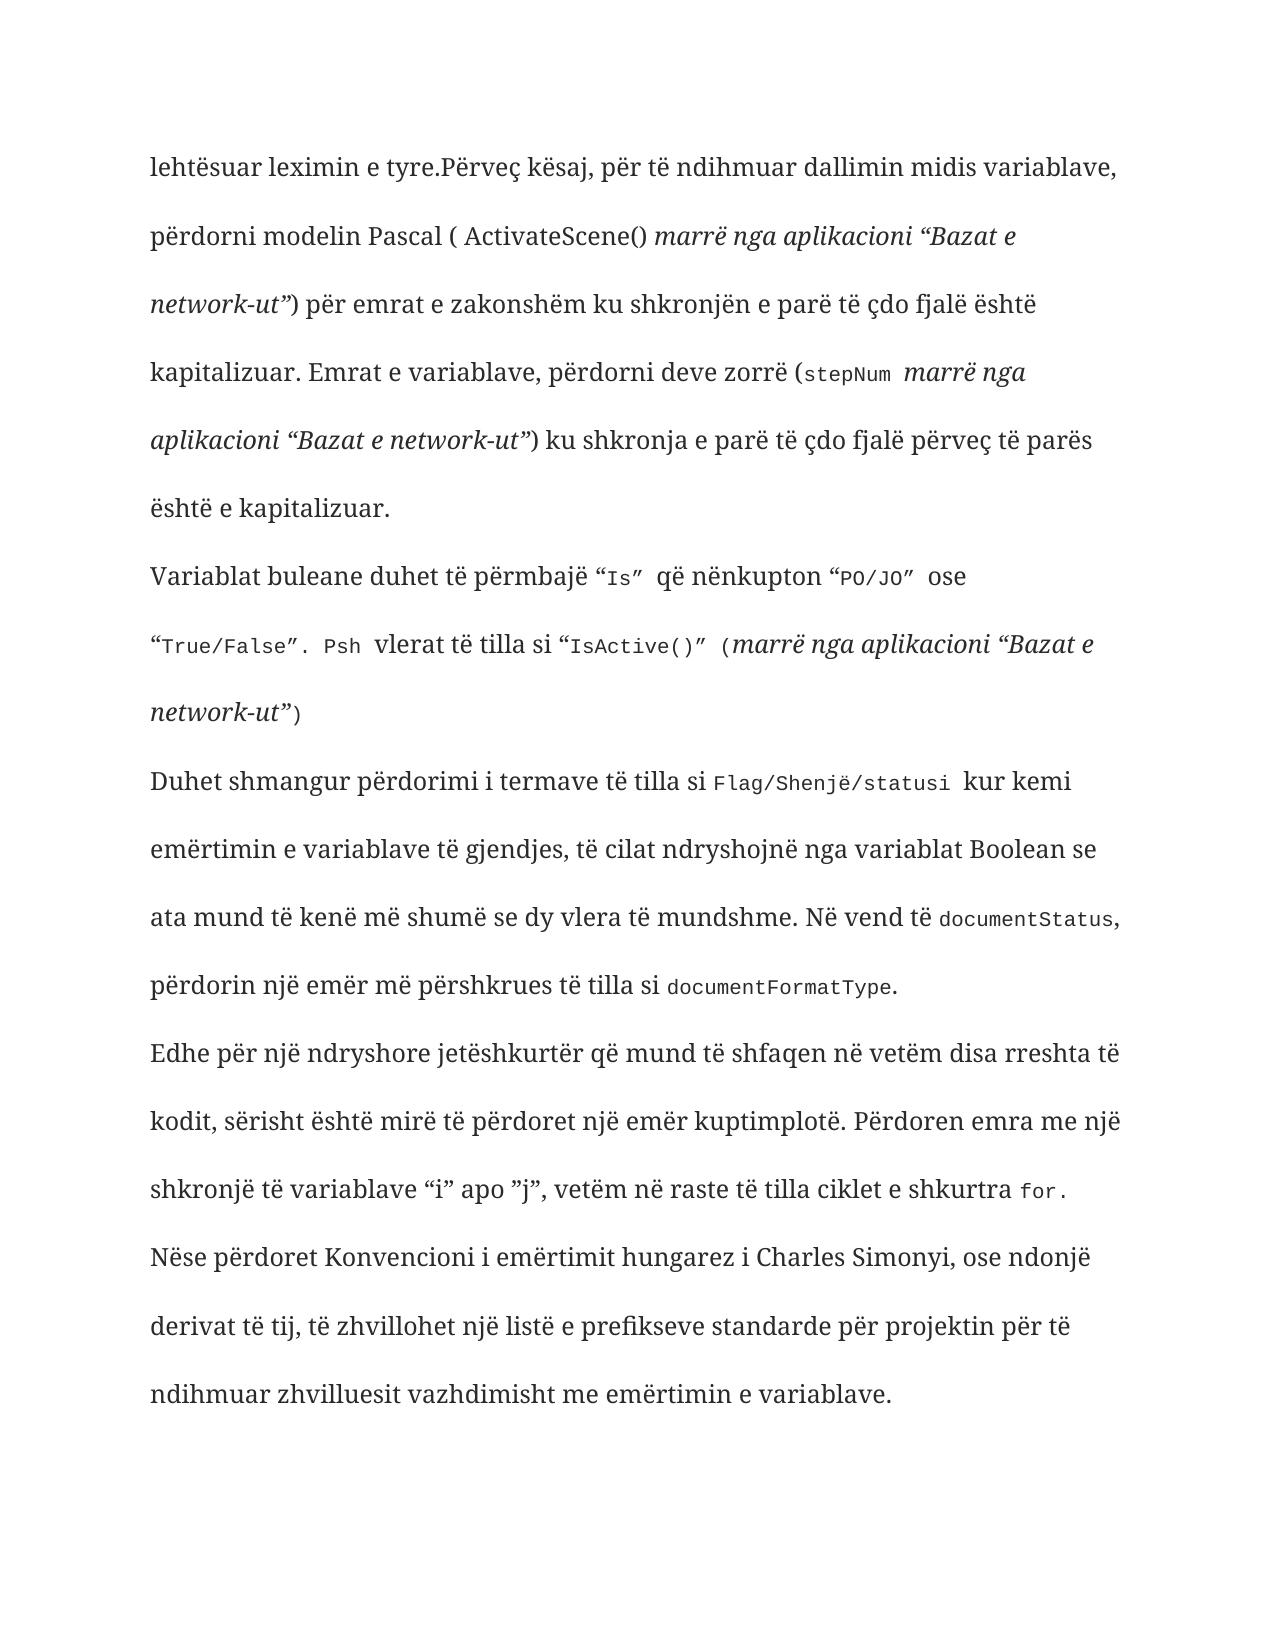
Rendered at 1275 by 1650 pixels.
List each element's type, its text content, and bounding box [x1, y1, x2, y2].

text Variablat buleane duhet të përmbajë “Is” që nënkupton “PO/JO” ose “True/False”. Psh vlerat të tilla si “IsActive()” (marrë nga aplikacioni “Bazat e network-ut”) [150, 559, 1125, 729]
text Nëse përdoret Konvencioni i emërtimit hungarez i Charles Simonyi, ose ndonjë derivat të tij, të zhvillohet një listë e prefikseve standarde për projektin për të ndihmuar zhvilluesit vazhdimisht me emërtimin e variablave. [150, 1240, 1125, 1410]
text Duhet shmangur përdorimi i termave të tilla si Flag/Shenjë/statusi kur kemi emërtimin e variablave të gjendjes, të cilat ndryshojnë nga variablat Boolean se ata mund të kenë më shumë se dy vlera të mundshme. Në vend të documentStatus, përdorin një emër më përshkrues të tilla si documentFormatType. [150, 763, 1125, 1002]
text Edhe për një ndryshore jetëshkurtër që mund të shfaqen në vetëm disa rreshta të kodit, sërisht është mirë të përdoret një emër kuptimplotë. Përdoren emra me një shkronjë të variablave “i” apo ”j”, vetëm në raste të tilla ciklet e shkurtra for. [150, 1036, 1125, 1206]
